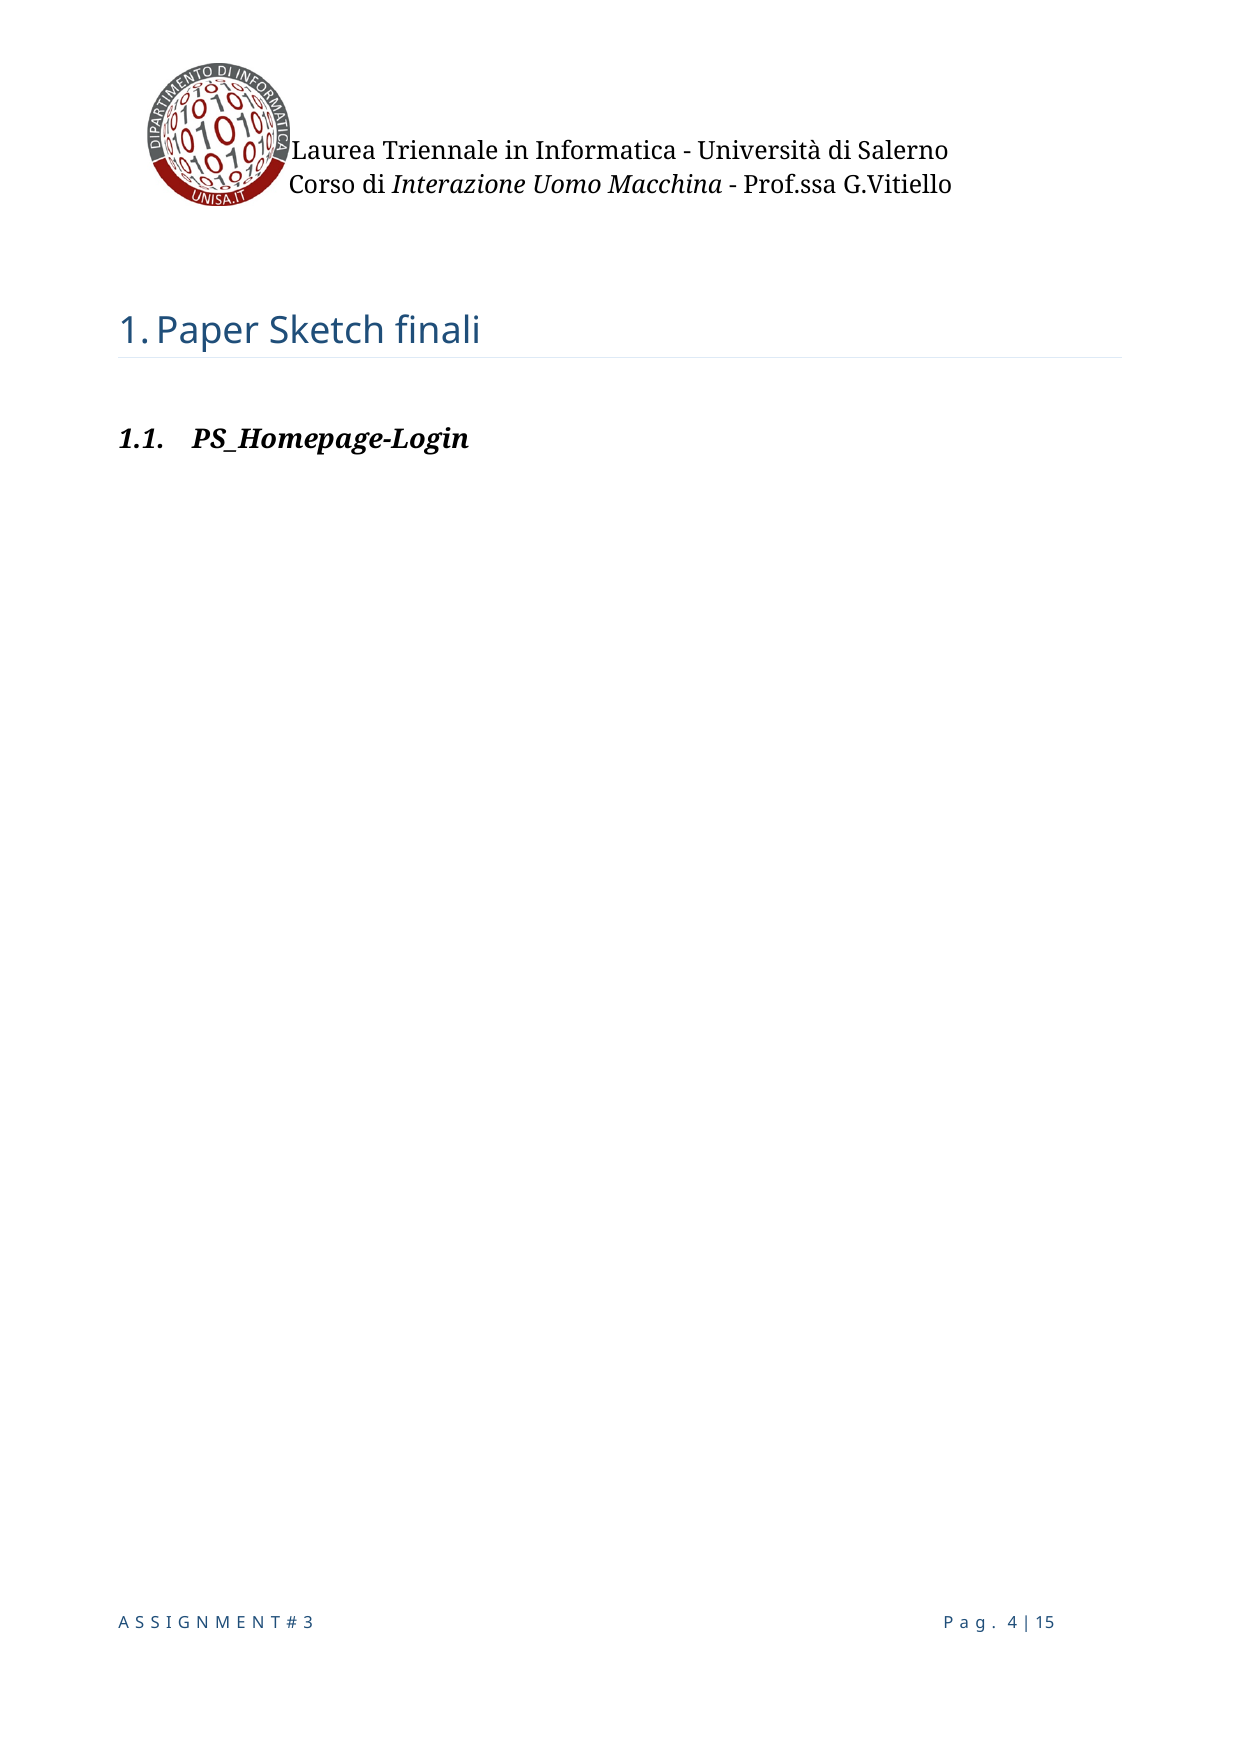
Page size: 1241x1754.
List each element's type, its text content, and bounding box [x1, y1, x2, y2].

list Paper Sketch finali [118, 303, 1122, 357]
picture [147, 63, 290, 206]
list PS_Homepage-Login [118, 420, 1122, 457]
